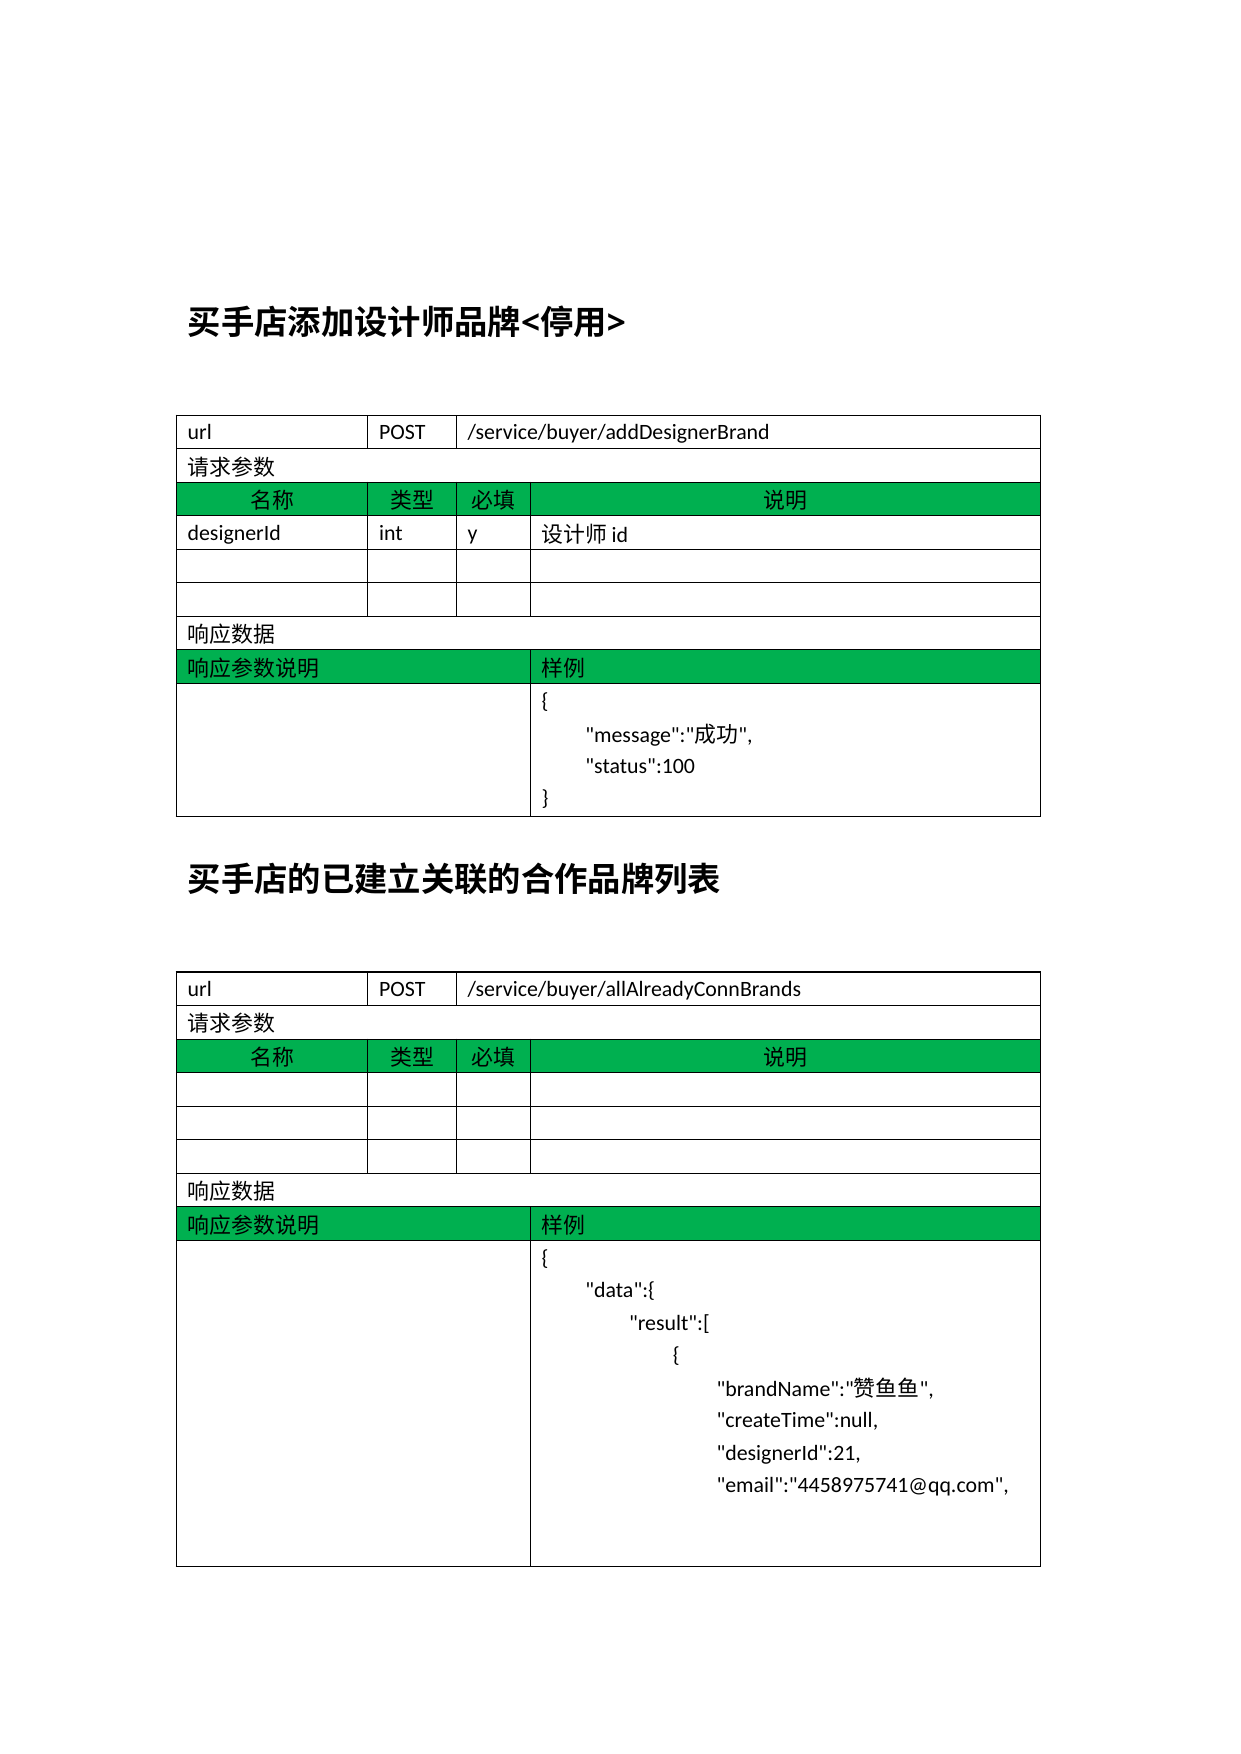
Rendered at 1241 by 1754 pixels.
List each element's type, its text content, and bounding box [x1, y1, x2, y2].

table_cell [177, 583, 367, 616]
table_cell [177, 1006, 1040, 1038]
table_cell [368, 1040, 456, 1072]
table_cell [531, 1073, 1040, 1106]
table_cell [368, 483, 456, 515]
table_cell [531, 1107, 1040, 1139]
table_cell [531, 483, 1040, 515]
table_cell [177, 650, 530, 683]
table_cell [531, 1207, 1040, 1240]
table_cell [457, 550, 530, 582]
subtitle 买手店的已建立关联的合作品牌列表 [187, 844, 1053, 909]
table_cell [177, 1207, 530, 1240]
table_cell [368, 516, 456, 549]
subtitle 买手店添加设计师品牌<停用> [187, 287, 1053, 352]
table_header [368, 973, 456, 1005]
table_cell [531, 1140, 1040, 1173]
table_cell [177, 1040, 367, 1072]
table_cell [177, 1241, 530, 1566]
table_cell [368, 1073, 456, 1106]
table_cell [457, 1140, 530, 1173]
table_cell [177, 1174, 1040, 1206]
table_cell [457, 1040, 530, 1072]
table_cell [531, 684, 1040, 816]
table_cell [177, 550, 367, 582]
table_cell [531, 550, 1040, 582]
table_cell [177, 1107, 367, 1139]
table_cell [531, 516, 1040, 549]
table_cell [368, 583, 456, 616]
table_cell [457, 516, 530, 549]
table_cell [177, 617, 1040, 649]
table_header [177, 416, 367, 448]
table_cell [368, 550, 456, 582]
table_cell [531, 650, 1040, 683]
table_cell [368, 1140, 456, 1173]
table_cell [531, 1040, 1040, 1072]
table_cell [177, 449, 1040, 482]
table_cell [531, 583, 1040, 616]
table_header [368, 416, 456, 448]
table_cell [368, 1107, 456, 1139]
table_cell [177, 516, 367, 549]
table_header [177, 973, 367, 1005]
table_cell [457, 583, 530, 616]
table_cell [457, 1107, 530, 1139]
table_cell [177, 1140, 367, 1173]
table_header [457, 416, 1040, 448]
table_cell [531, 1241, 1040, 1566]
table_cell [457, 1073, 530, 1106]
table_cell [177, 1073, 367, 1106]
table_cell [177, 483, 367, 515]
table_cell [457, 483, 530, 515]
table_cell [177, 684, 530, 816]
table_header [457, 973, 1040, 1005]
